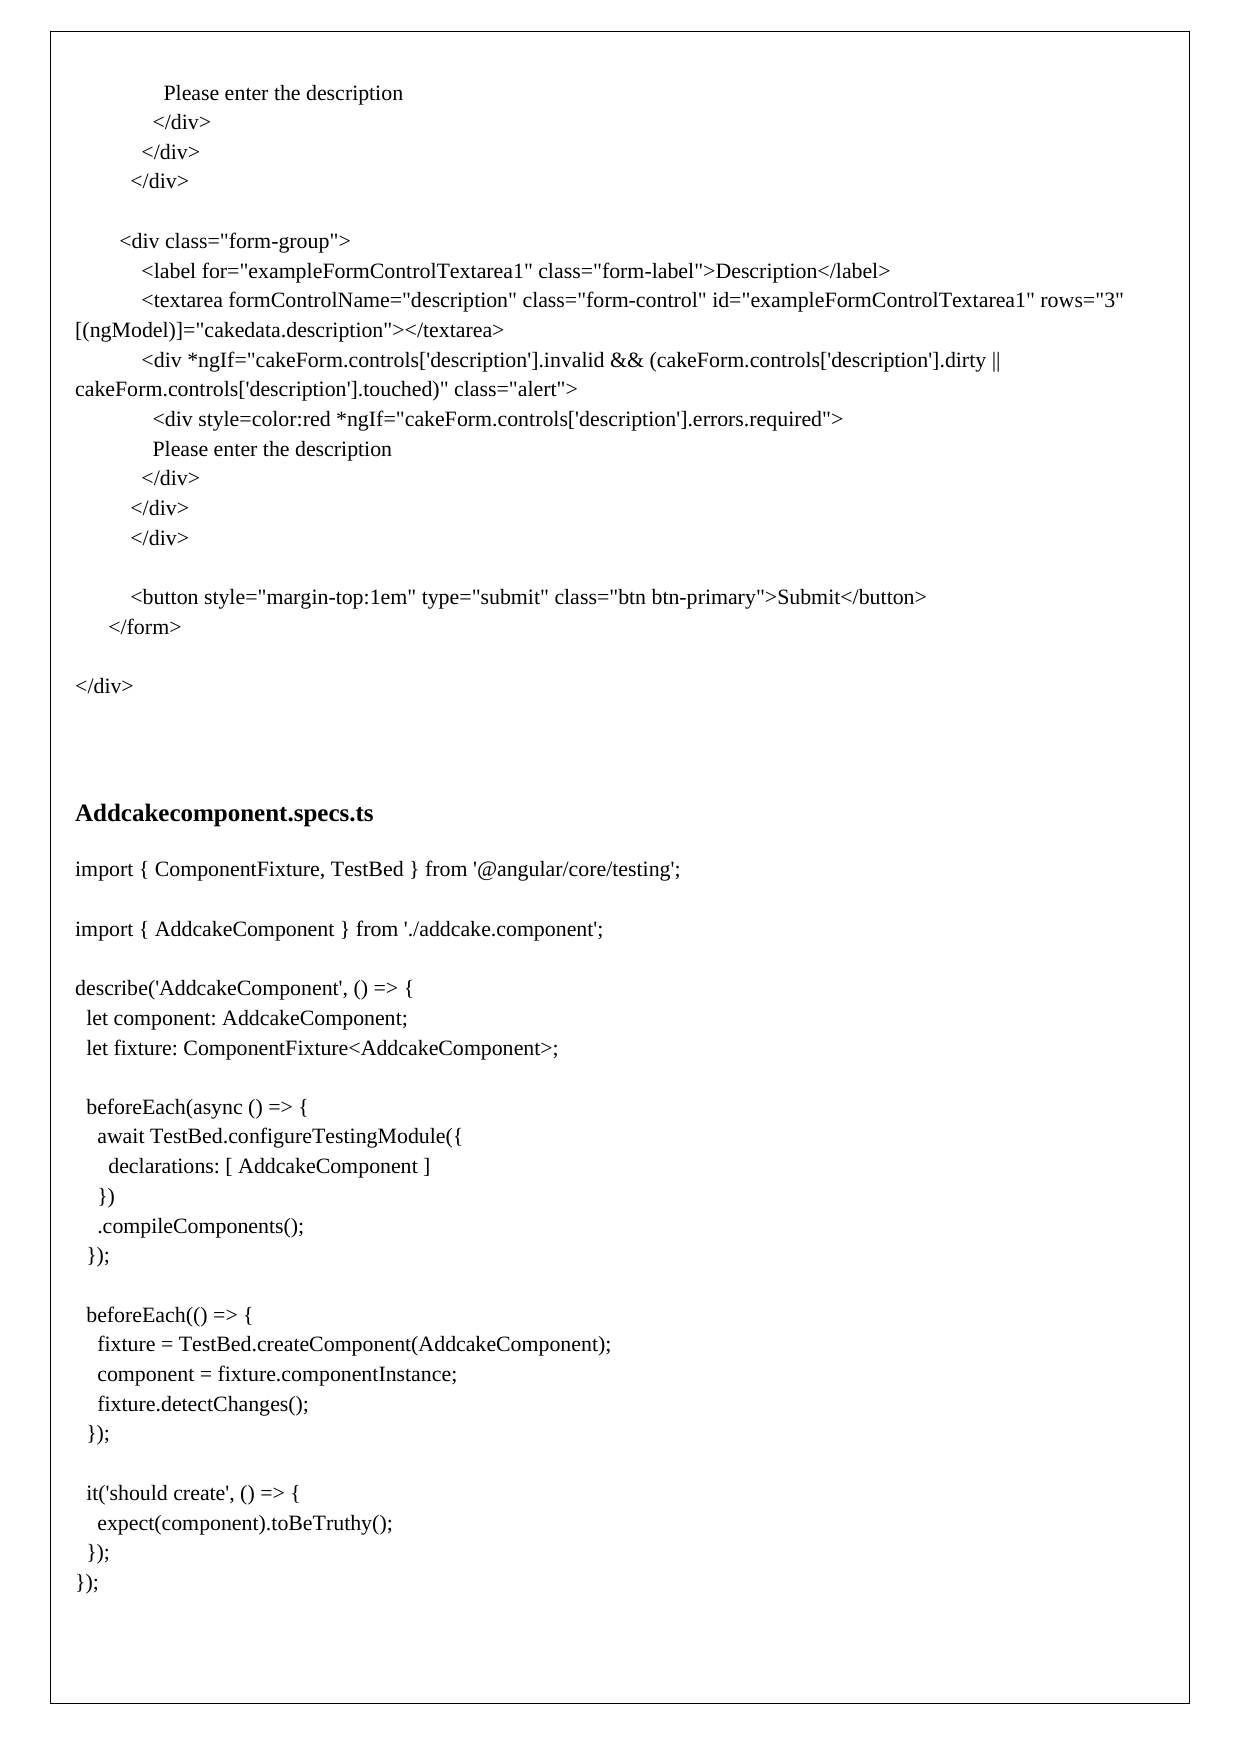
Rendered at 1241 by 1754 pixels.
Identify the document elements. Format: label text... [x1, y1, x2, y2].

text beforeEach(() => { [75, 1297, 1165, 1327]
text let component: AddcakeComponent; [75, 1000, 1165, 1030]
text .compileComponents(); [75, 1208, 1165, 1238]
text fixture.detectChanges(); [75, 1386, 1165, 1416]
text }); [75, 1416, 1165, 1446]
text describe('AddcakeComponent', () => { [75, 971, 1165, 1000]
text <label for="exampleFormControlTextarea1" class="form-label">Description</label> [75, 253, 1165, 283]
text <textarea formControlName="description" class="form-control" id="exampleFormControlTextarea1" rows="3" [(ngModel)]="cakedata.description"></textarea> [75, 283, 1165, 342]
text declarations: [ AddcakeComponent ] [75, 1149, 1165, 1178]
text </div> [75, 491, 1165, 520]
text }) [75, 1178, 1165, 1208]
text Please enter the description [75, 431, 1165, 461]
text await TestBed.configureTestingModule({ [75, 1119, 1165, 1149]
text }); [75, 1535, 1165, 1564]
text </div> [75, 164, 1165, 194]
text component = fixture.componentInstance; [75, 1357, 1165, 1386]
text fixture = TestBed.createComponent(AddcakeComponent); [75, 1327, 1165, 1357]
text <div style=color:red *ngIf="cakeForm.controls['description'].errors.required"> [75, 402, 1165, 431]
text <button style="margin-top:1em" type="submit" class="btn btn-primary">Submit</button> [75, 580, 1165, 609]
text Addcakecomponent.specs.ts [75, 798, 1165, 827]
text </div> [75, 669, 1165, 698]
text beforeEach(async () => { [75, 1089, 1165, 1119]
text </div> [75, 520, 1165, 550]
text Please enter the description [75, 75, 1165, 105]
text <div class="form-group"> [75, 223, 1165, 253]
text let fixture: ComponentFixture<AddcakeComponent>; [75, 1030, 1165, 1060]
text import { AddcakeComponent } from './addcake.component'; [75, 911, 1165, 941]
text </div> [75, 461, 1165, 491]
text <div *ngIf="cakeForm.controls['description'].invalid && (cakeForm.controls['description'].dirty || cakeForm.controls['description'].touched)" class="alert"> [75, 342, 1165, 402]
text </form> [75, 609, 1165, 639]
text import { ComponentFixture, TestBed } from '@angular/core/testing'; [75, 852, 1165, 882]
text it('should create', () => { [75, 1475, 1165, 1505]
text </div> [75, 134, 1165, 164]
text }); [75, 1564, 1165, 1594]
text }); [75, 1238, 1165, 1267]
text </div> [75, 105, 1165, 134]
text expect(component).toBeTruthy(); [75, 1505, 1165, 1535]
